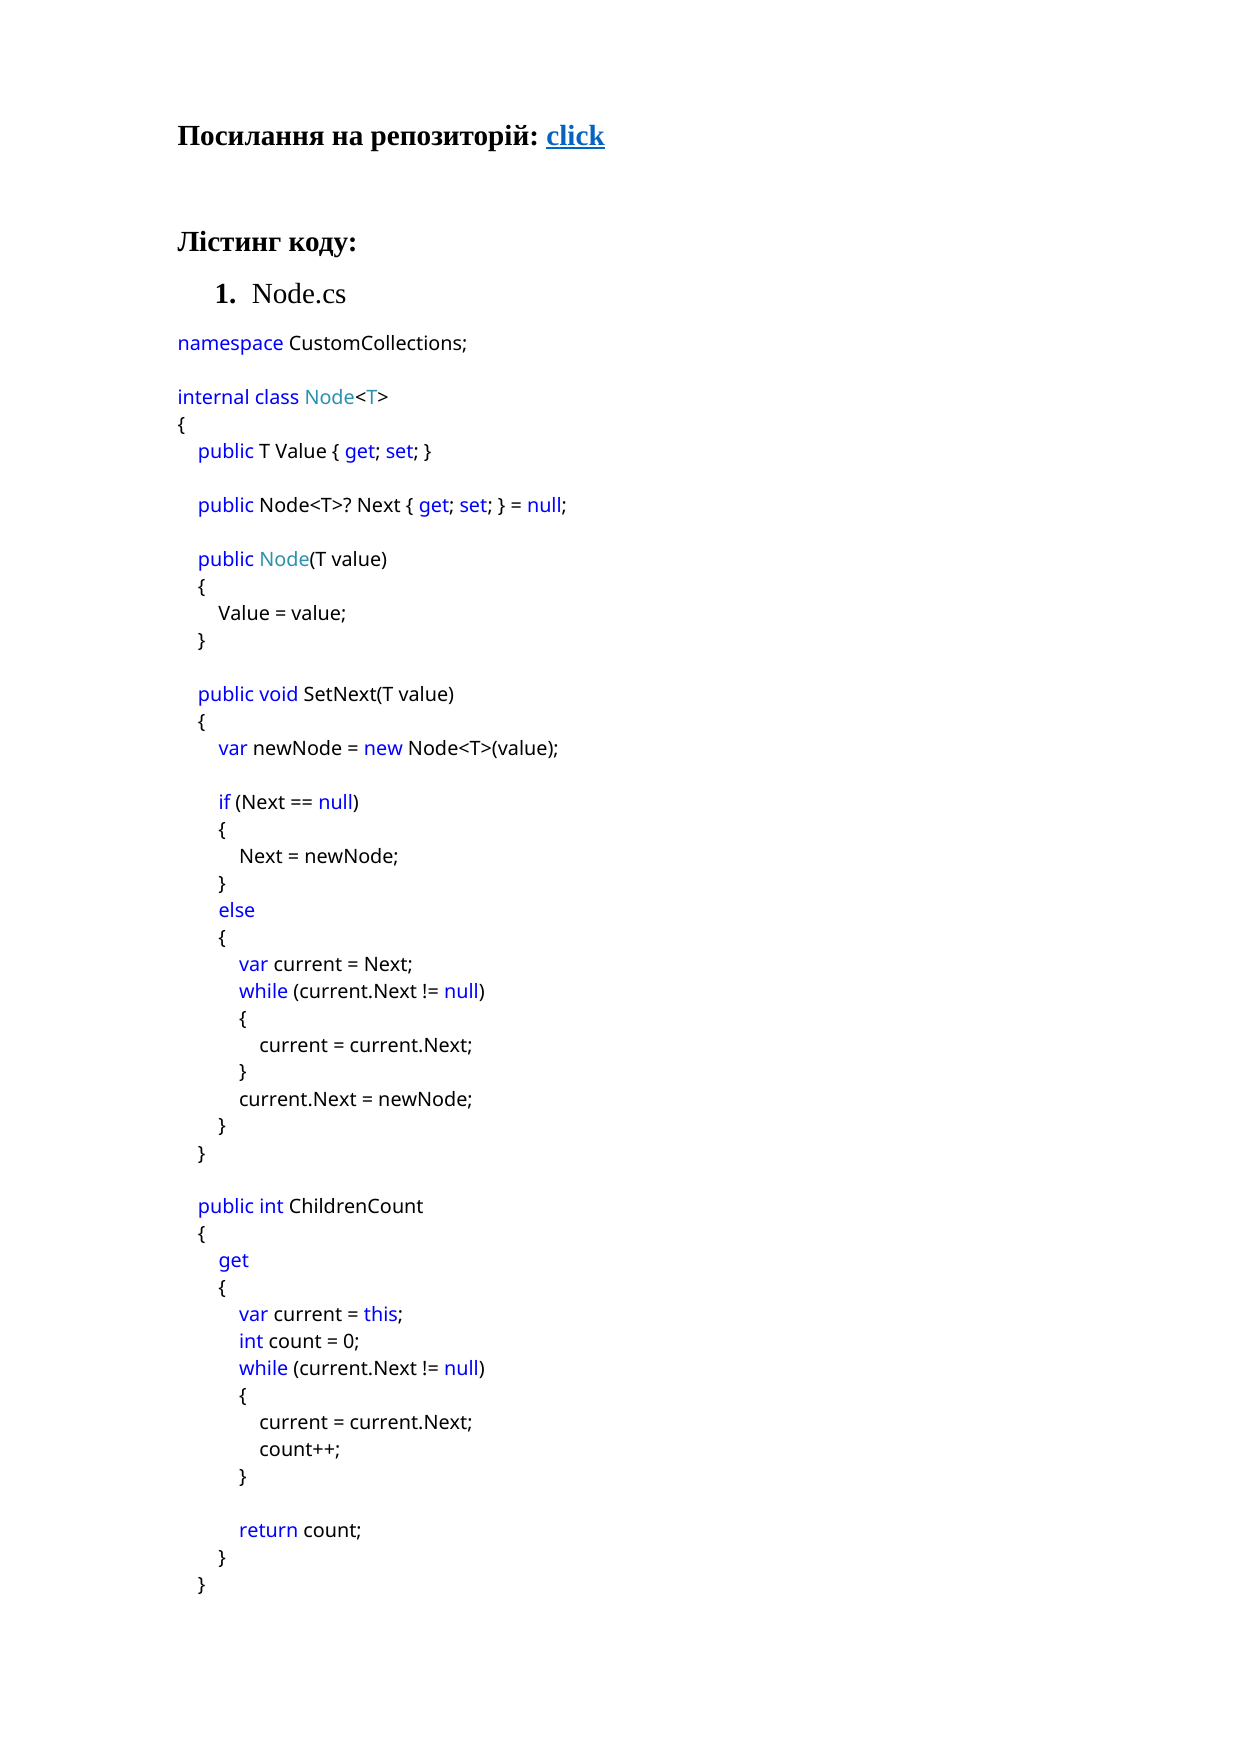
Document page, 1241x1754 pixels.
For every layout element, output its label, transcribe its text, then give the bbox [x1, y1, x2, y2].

list Node.cs [214, 277, 1152, 310]
text public void SetNext(T value) [177, 680, 1152, 707]
text current = current.Next; [177, 1408, 1152, 1436]
text { [177, 572, 1152, 599]
text Value = value; [177, 599, 1152, 626]
text else [177, 896, 1152, 923]
text var current = this; [177, 1301, 1152, 1328]
text } [177, 626, 1152, 653]
text } [177, 1058, 1152, 1085]
text Лістинг коду: [177, 224, 1152, 257]
text Посилання на репозиторій: click [177, 118, 1152, 152]
text var newNode = new Node<T>(value); [177, 734, 1152, 761]
text { [177, 1382, 1152, 1408]
text return count; [177, 1516, 1152, 1543]
text int count = 0; [177, 1328, 1152, 1354]
text internal class Node<T> [177, 383, 1152, 410]
text public int ChildrenCount [177, 1193, 1152, 1220]
text { [177, 923, 1152, 950]
text public Node(T value) [177, 545, 1152, 572]
text current = current.Next; [177, 1031, 1152, 1058]
text Next = newNode; [177, 842, 1152, 869]
text { [177, 815, 1152, 842]
text } [177, 1112, 1152, 1139]
text if (Next == null) [177, 788, 1152, 815]
text } [177, 869, 1152, 896]
text while (current.Next != null) [177, 1354, 1152, 1382]
text public T Value { get; set; } [177, 437, 1152, 464]
text current.Next = newNode; [177, 1085, 1152, 1112]
text public Node<T>? Next { get; set; } = null; [177, 491, 1152, 518]
text { [177, 410, 1152, 437]
text namespace CustomCollections; [177, 329, 1152, 356]
text { [177, 707, 1152, 734]
text { [177, 1220, 1152, 1247]
text get [177, 1247, 1152, 1274]
text count++; [177, 1436, 1152, 1462]
text { [177, 1004, 1152, 1031]
text while (current.Next != null) [177, 977, 1152, 1004]
text var current = Next; [177, 950, 1152, 977]
text } [177, 1139, 1152, 1166]
text } [177, 1543, 1152, 1570]
text } [177, 1462, 1152, 1489]
text { [177, 1274, 1152, 1301]
text } [177, 1570, 1152, 1597]
